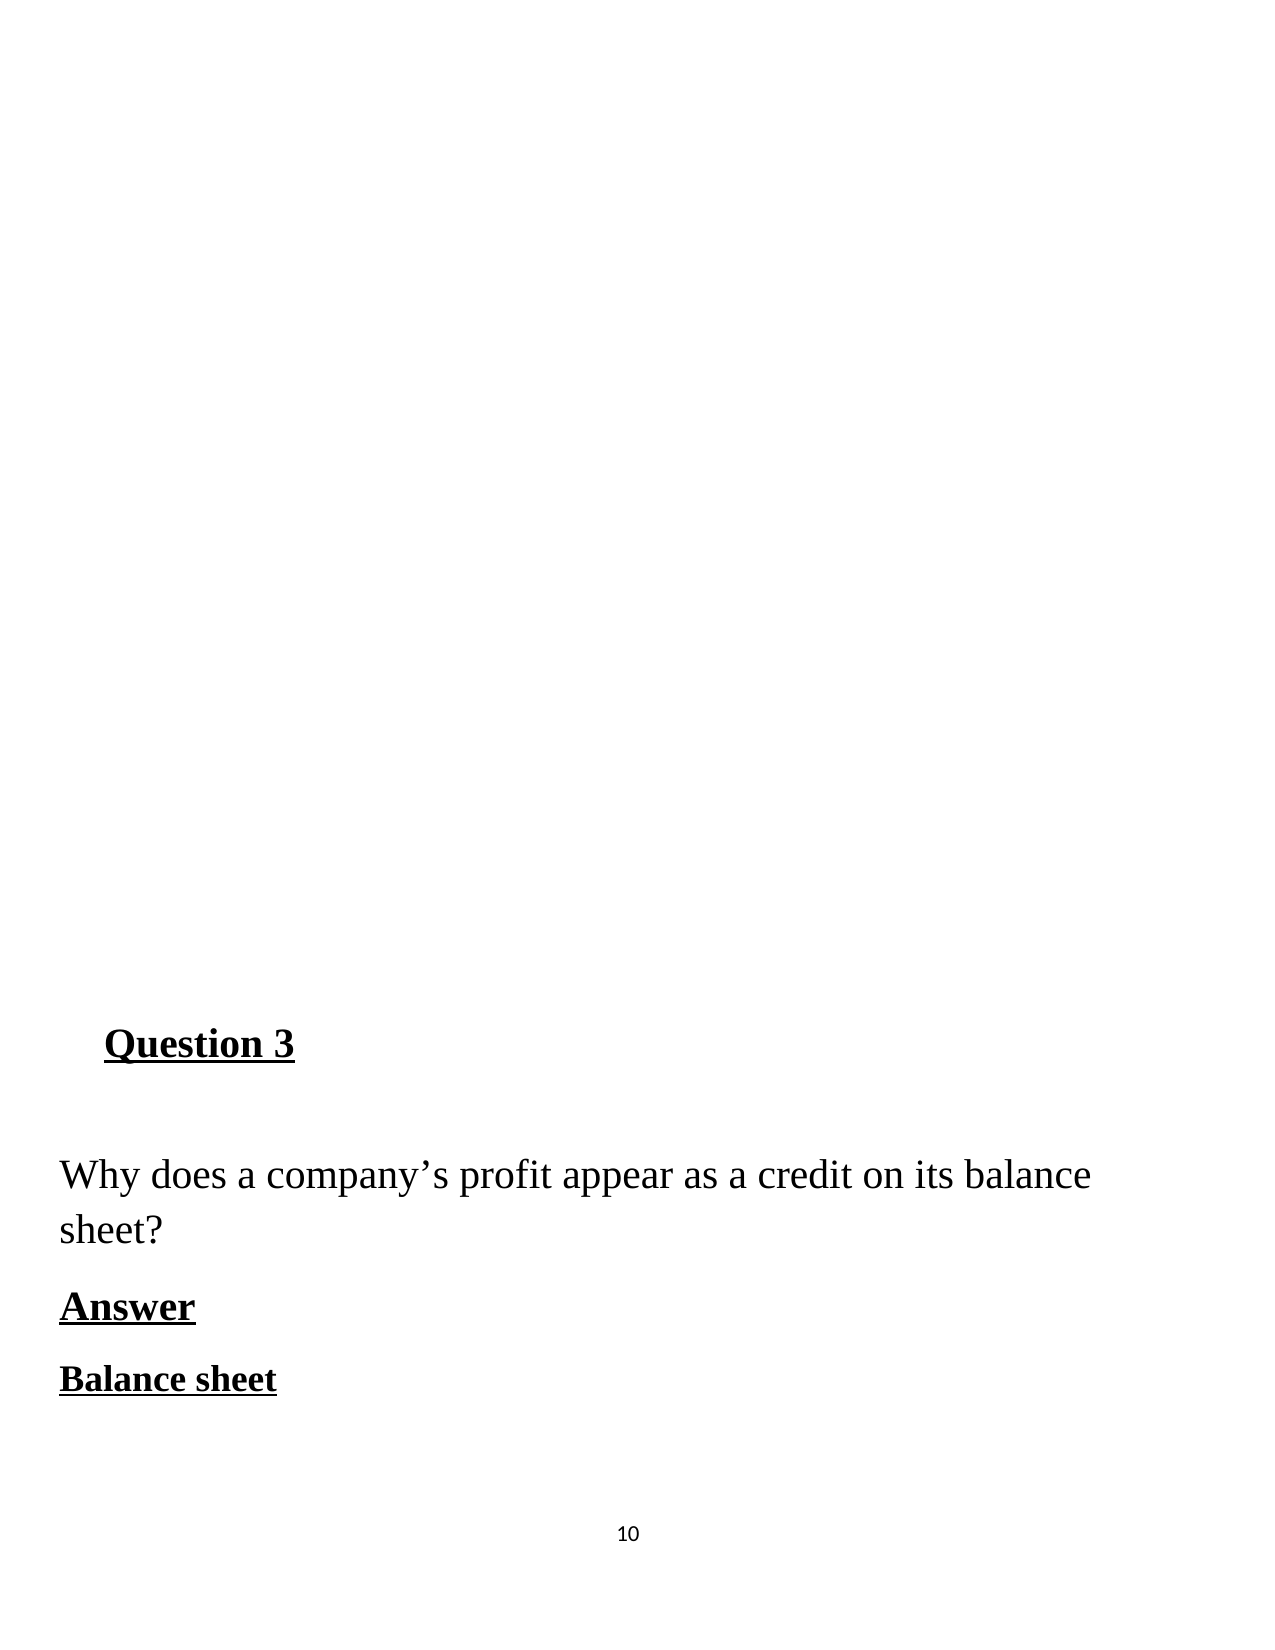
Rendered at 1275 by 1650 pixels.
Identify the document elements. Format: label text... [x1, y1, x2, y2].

text Answer [59, 1281, 1196, 1329]
list Question 3 [103, 1019, 1196, 1067]
text Balance sheet [59, 1357, 1196, 1400]
text Why does a company’s profit appear as a credit on its balance sheet? [59, 1150, 1196, 1253]
